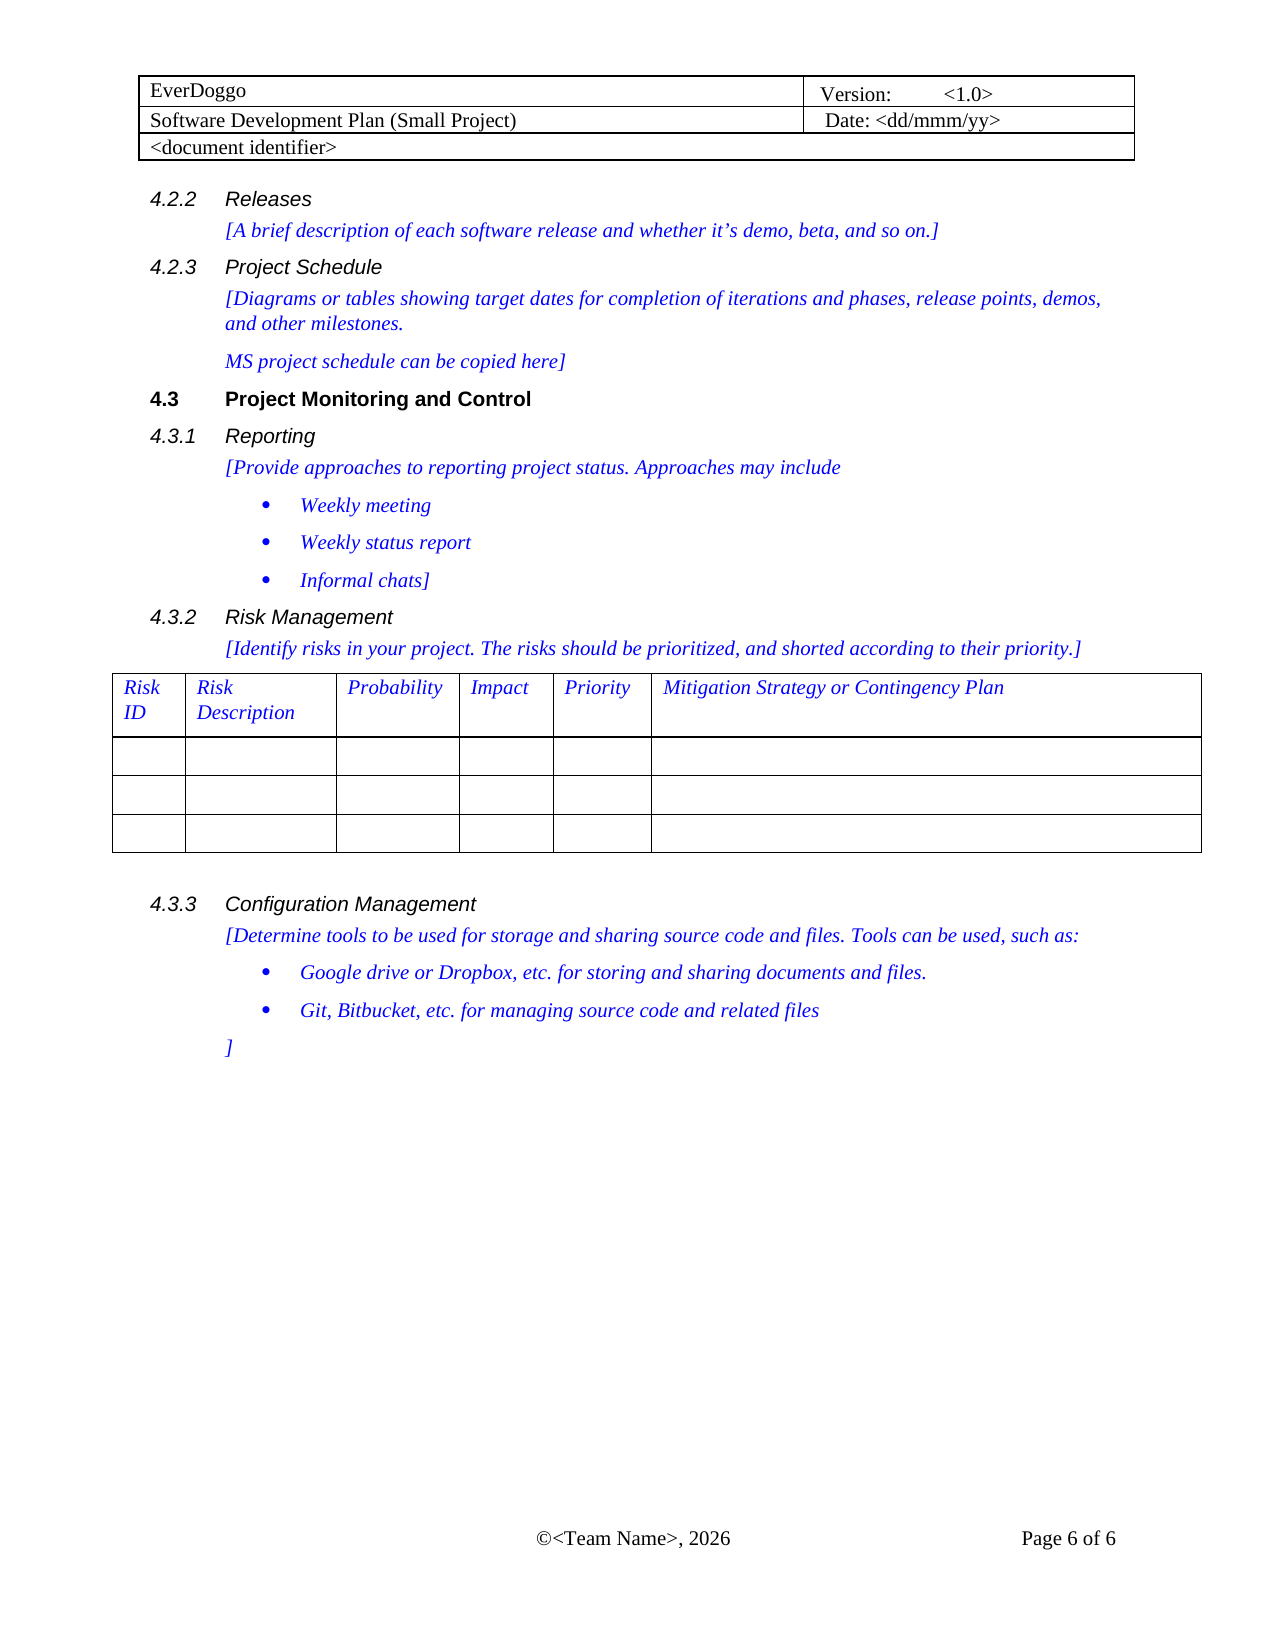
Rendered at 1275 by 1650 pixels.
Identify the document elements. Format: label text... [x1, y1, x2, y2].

table_header Priority [554, 674, 651, 736]
list Git, Bitbucket, etc. for managing source code and related files [262, 997, 1125, 1022]
subtitle Reporting [150, 423, 1125, 448]
subtitle Project Monitoring and Control [150, 385, 1125, 410]
text MS project schedule can be copied here] [225, 348, 1125, 373]
table_cell [460, 776, 553, 813]
table_cell [460, 815, 553, 852]
list Weekly meeting [262, 492, 1125, 517]
text [Provide approaches to reporting project status. Approaches may include [225, 454, 1125, 479]
table_cell [186, 776, 336, 813]
table_cell [113, 815, 185, 852]
table_cell [337, 815, 459, 852]
text [Determine tools to be used for storage and sharing source code and files. Tools can be used, such as: [225, 922, 1125, 947]
table_cell [186, 738, 336, 775]
table_cell [554, 776, 651, 813]
table_cell [337, 738, 459, 775]
text [Identify risks in your project. The risks should be prioritized, and shorted according to their priority.] [225, 635, 1125, 660]
table_cell [554, 815, 651, 852]
table_cell [113, 738, 185, 775]
subtitle Configuration Management [150, 891, 1125, 916]
table_cell [337, 776, 459, 813]
list Google drive or Dropbox, etc. for storing and sharing documents and files. [262, 959, 1125, 984]
table_cell [652, 815, 1201, 852]
text ] [225, 1034, 1125, 1059]
table_cell [186, 815, 336, 852]
subtitle Risk Management [150, 604, 1125, 629]
table_header Impact [460, 674, 553, 736]
table_cell [554, 738, 651, 775]
table_cell [460, 738, 553, 775]
text [A brief description of each software release and whether it’s demo, beta, and so on.] [225, 217, 1125, 242]
table_header Risk Description [186, 674, 336, 736]
text [Diagrams or tables showing target dates for completion of iterations and phases, release points, demos, and other milestones. [225, 285, 1125, 335]
table_header Probability [337, 674, 459, 736]
subtitle Project Schedule [150, 254, 1125, 279]
table_cell [652, 776, 1201, 813]
table_header Mitigation Strategy or Contingency Plan [652, 674, 1201, 736]
list Weekly status report [262, 529, 1125, 554]
list Informal chats] [262, 567, 1125, 592]
table_header Risk ID [113, 674, 185, 736]
table_cell [652, 738, 1201, 775]
table_cell [113, 776, 185, 813]
subtitle Releases [150, 185, 1125, 210]
